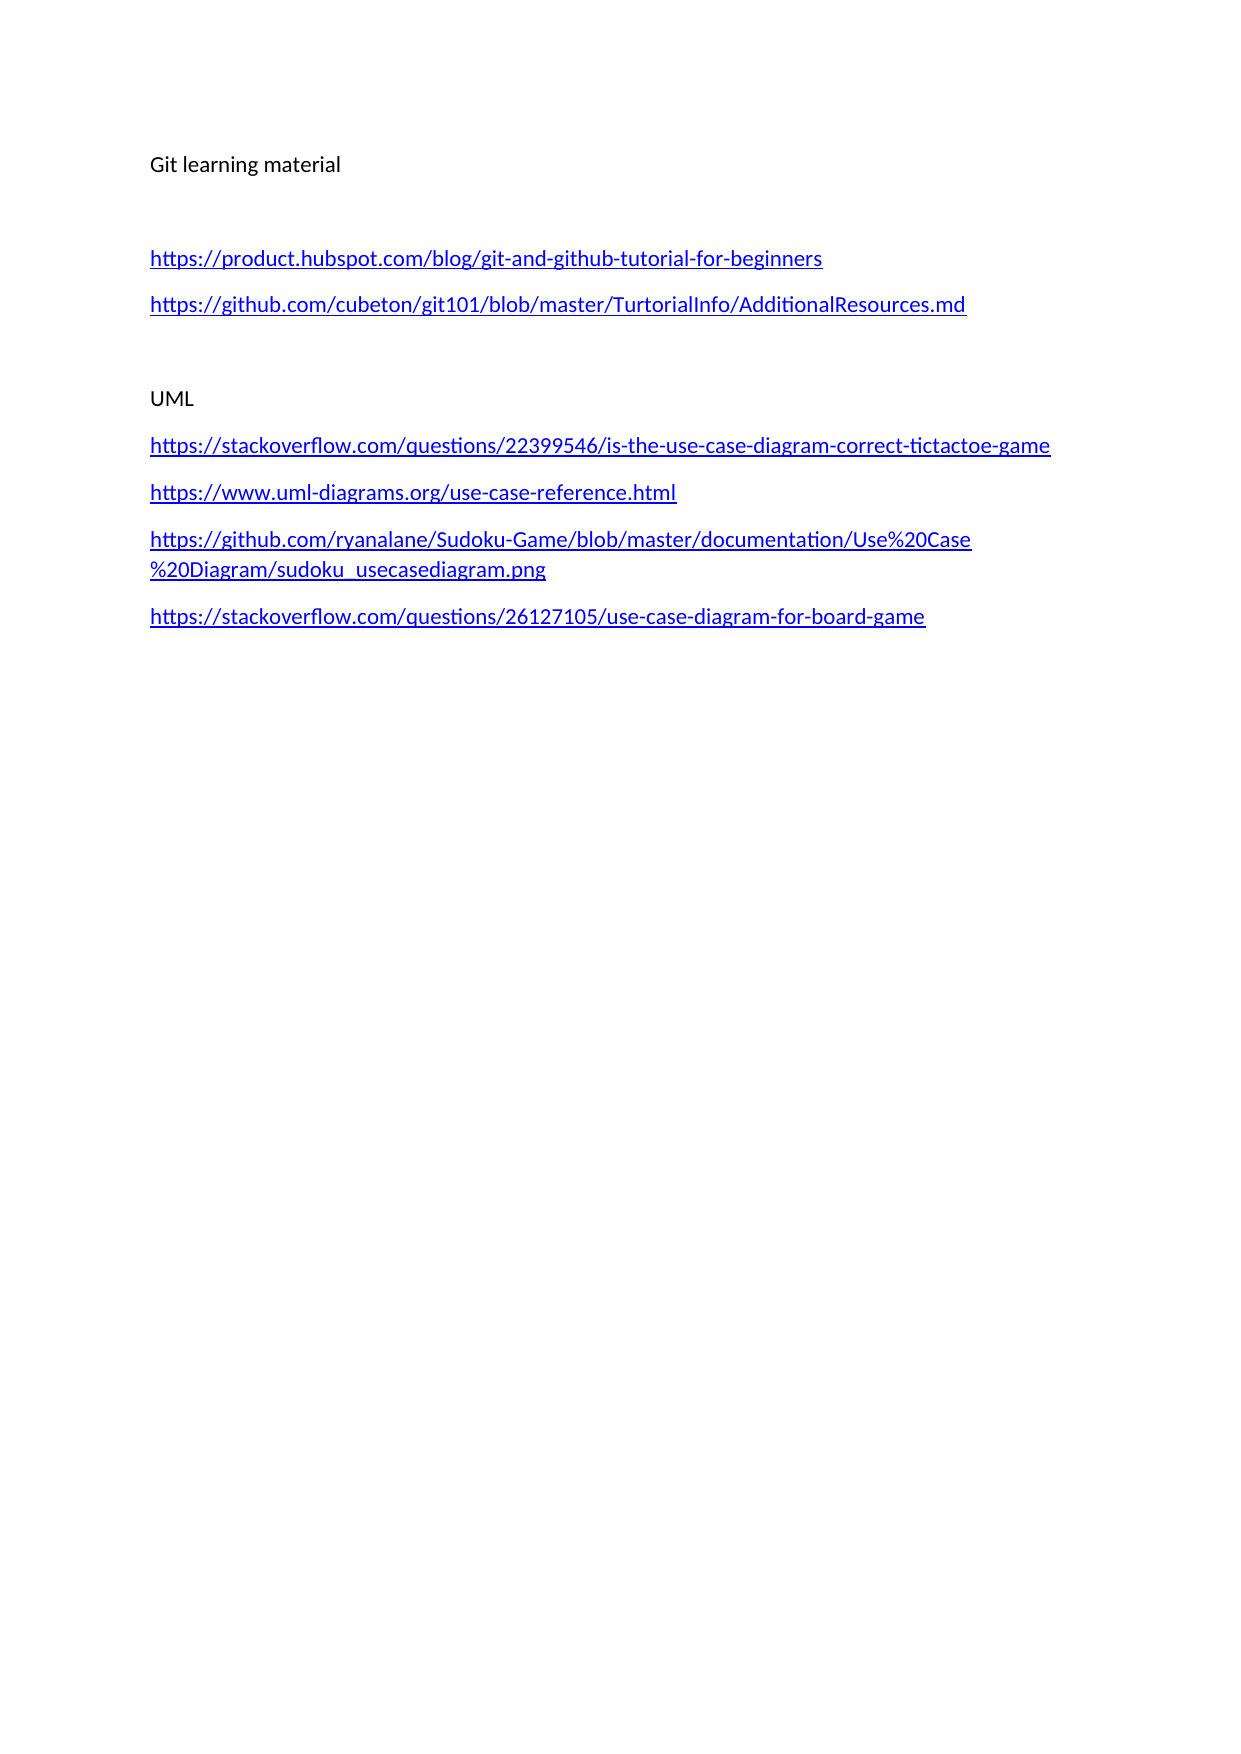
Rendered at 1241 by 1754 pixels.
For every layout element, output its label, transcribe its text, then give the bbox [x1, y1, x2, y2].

text https://github.com/cubeton/git101/blob/master/TurtorialInfo/AdditionalResources.md [150, 291, 1090, 319]
text https://stackoverflow.com/questions/26127105/use-case-diagram-for-board-game [150, 602, 1090, 630]
text UML [150, 384, 1090, 412]
text Git learning material [150, 150, 1090, 178]
text https://product.hubspot.com/blog/git-and-github-tutorial-for-beginners [150, 244, 1090, 272]
text https://stackoverflow.com/questions/22399546/is-the-use-case-diagram-correct-tictactoe-game [150, 431, 1090, 459]
text https://github.com/ryanalane/Sudoku-Game/blob/master/documentation/Use%20Case%20Diagram/sudoku_usecasediagram.png [150, 525, 1090, 583]
text https://www.uml-diagrams.org/use-case-reference.html [150, 478, 1090, 506]
